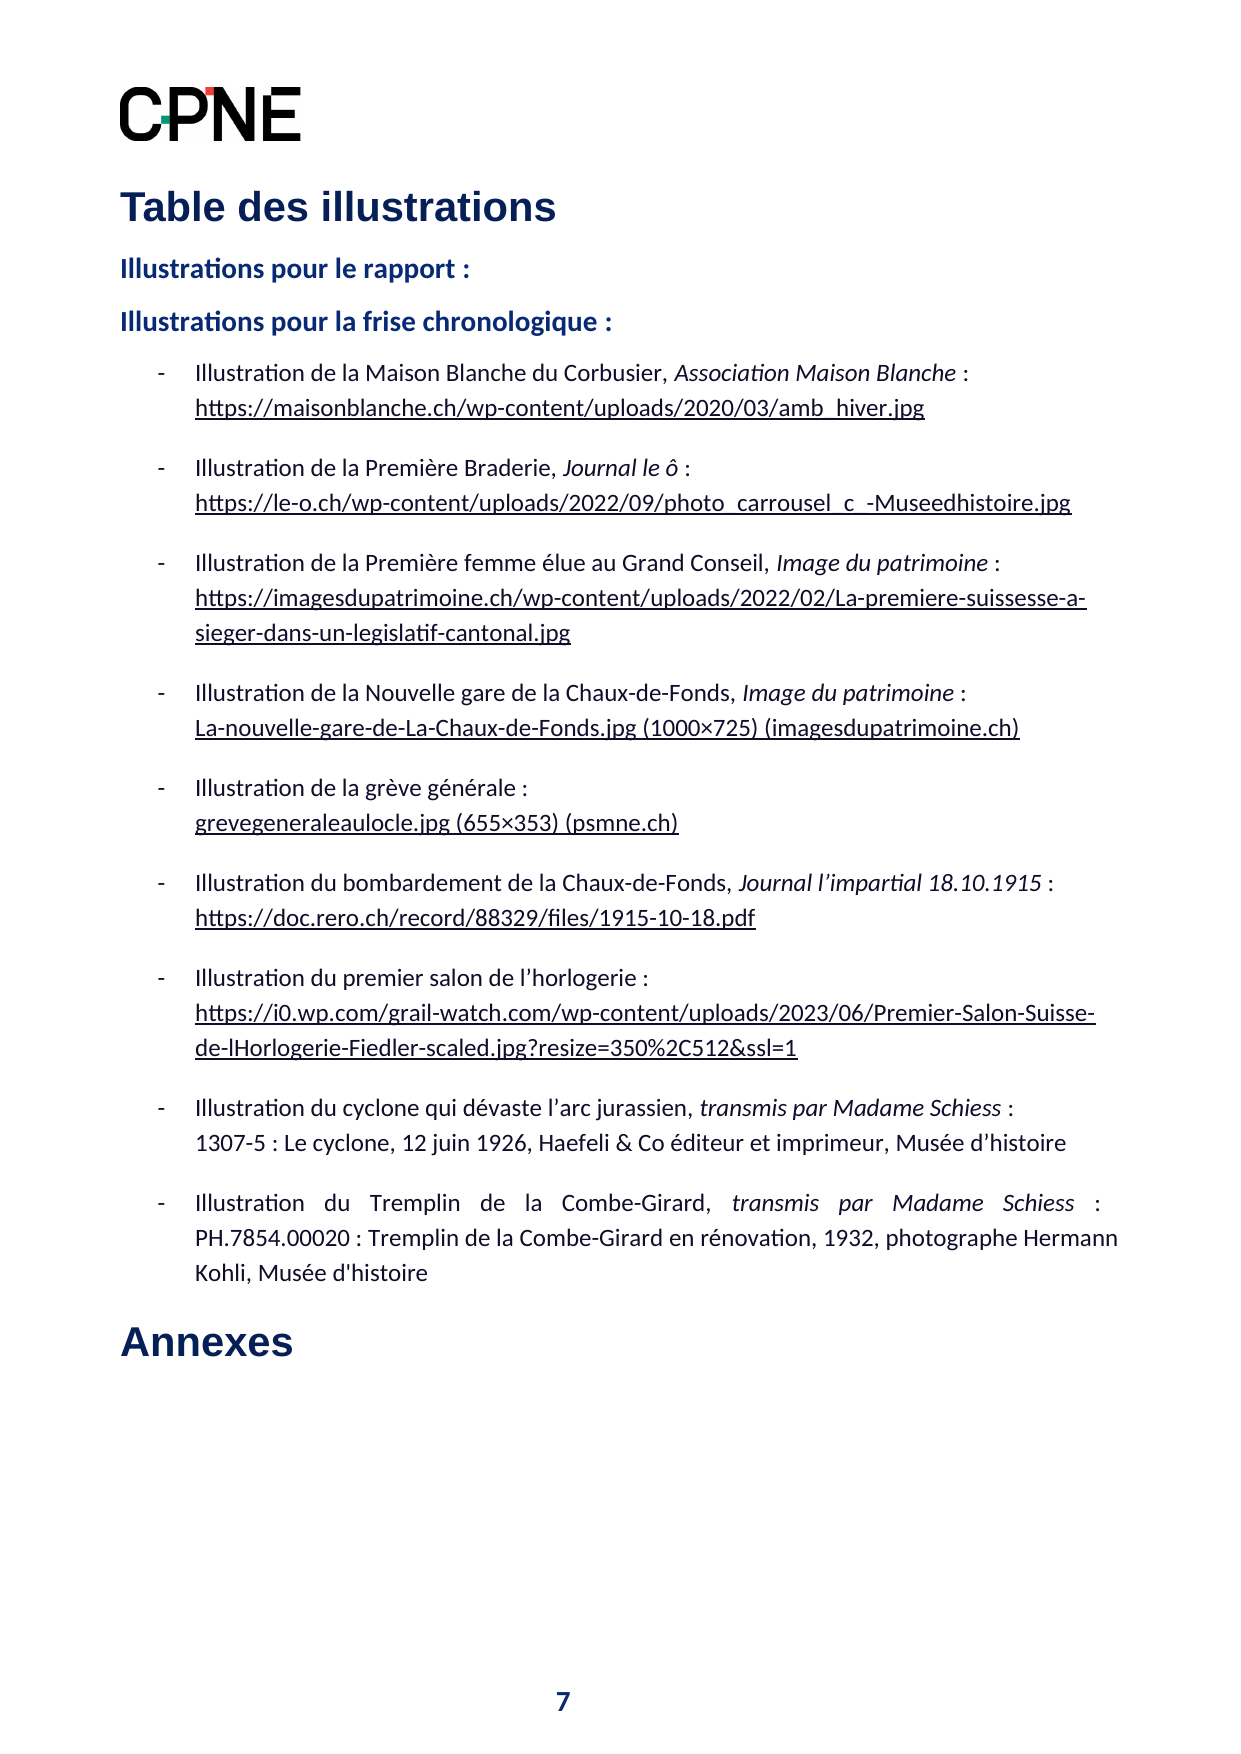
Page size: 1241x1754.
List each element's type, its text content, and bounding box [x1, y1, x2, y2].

list Illustration du premier salon de l’horlogerie : https://i0.wp.com/grail-watch.com/wp-content/uploads/2023/06/Premier-Salon-Suisse-de-lHorlogerie-Fiedler-scaled.jpg?resize=350%2C512&ssl=1 [157, 962, 1120, 1062]
picture [120, 87, 301, 141]
list Illustration du cyclone qui dévaste l’arc jurassien, transmis par Madame Schiess : 1307-5 : Le cyclone, 12 juin 1926, Haefeli & Co éditeur et imprimeur, Musée d’histoire [157, 1092, 1120, 1157]
list Illustration de la Maison Blanche du Corbusier, Association Maison Blanche : https://maisonblanche.ch/wp-content/uploads/2020/03/amb_hiver.jpg [157, 357, 1120, 422]
subtitle Table des illustrations [120, 182, 1120, 230]
list Illustration de la grève générale : grevegeneraleaulocle.jpg (655×353) (psmne.ch) [157, 772, 1120, 837]
text Illustrations pour la frise chronologique : [120, 303, 1120, 339]
list Illustration du Tremplin de la Combe-Girard, transmis par Madame Schiess : PH.7854.00020 : Tremplin de la Combe-Girard en rénovation, 1932, photographe Hermann Kohli, Musée d'histoire [157, 1187, 1120, 1287]
list Illustration de la Nouvelle gare de la Chaux-de-Fonds, Image du patrimoine : La-nouvelle-gare-de-La-Chaux-de-Fonds.jpg (1000×725) (imagesdupatrimoine.ch) [157, 677, 1120, 742]
text Illustrations pour le rapport : [120, 250, 1120, 286]
list Illustration du bombardement de la Chaux-de-Fonds, Journal l’impartial 18.10.1915 : https://doc.rero.ch/record/88329/files/1915-10-18.pdf [157, 867, 1120, 932]
list Illustration de la Première Braderie, Journal le ô : https://le-o.ch/wp-content/uploads/2022/09/photo_carrousel_c_-Museedhistoire.jpg [157, 452, 1120, 517]
list Illustration de la Première femme élue au Grand Conseil, Image du patrimoine : https://imagesdupatrimoine.ch/wp-content/uploads/2022/02/La-premiere-suissesse-a-sieger-dans-un-legislatif-cantonal.jpg [157, 547, 1120, 647]
subtitle Annexes [120, 1317, 1120, 1365]
